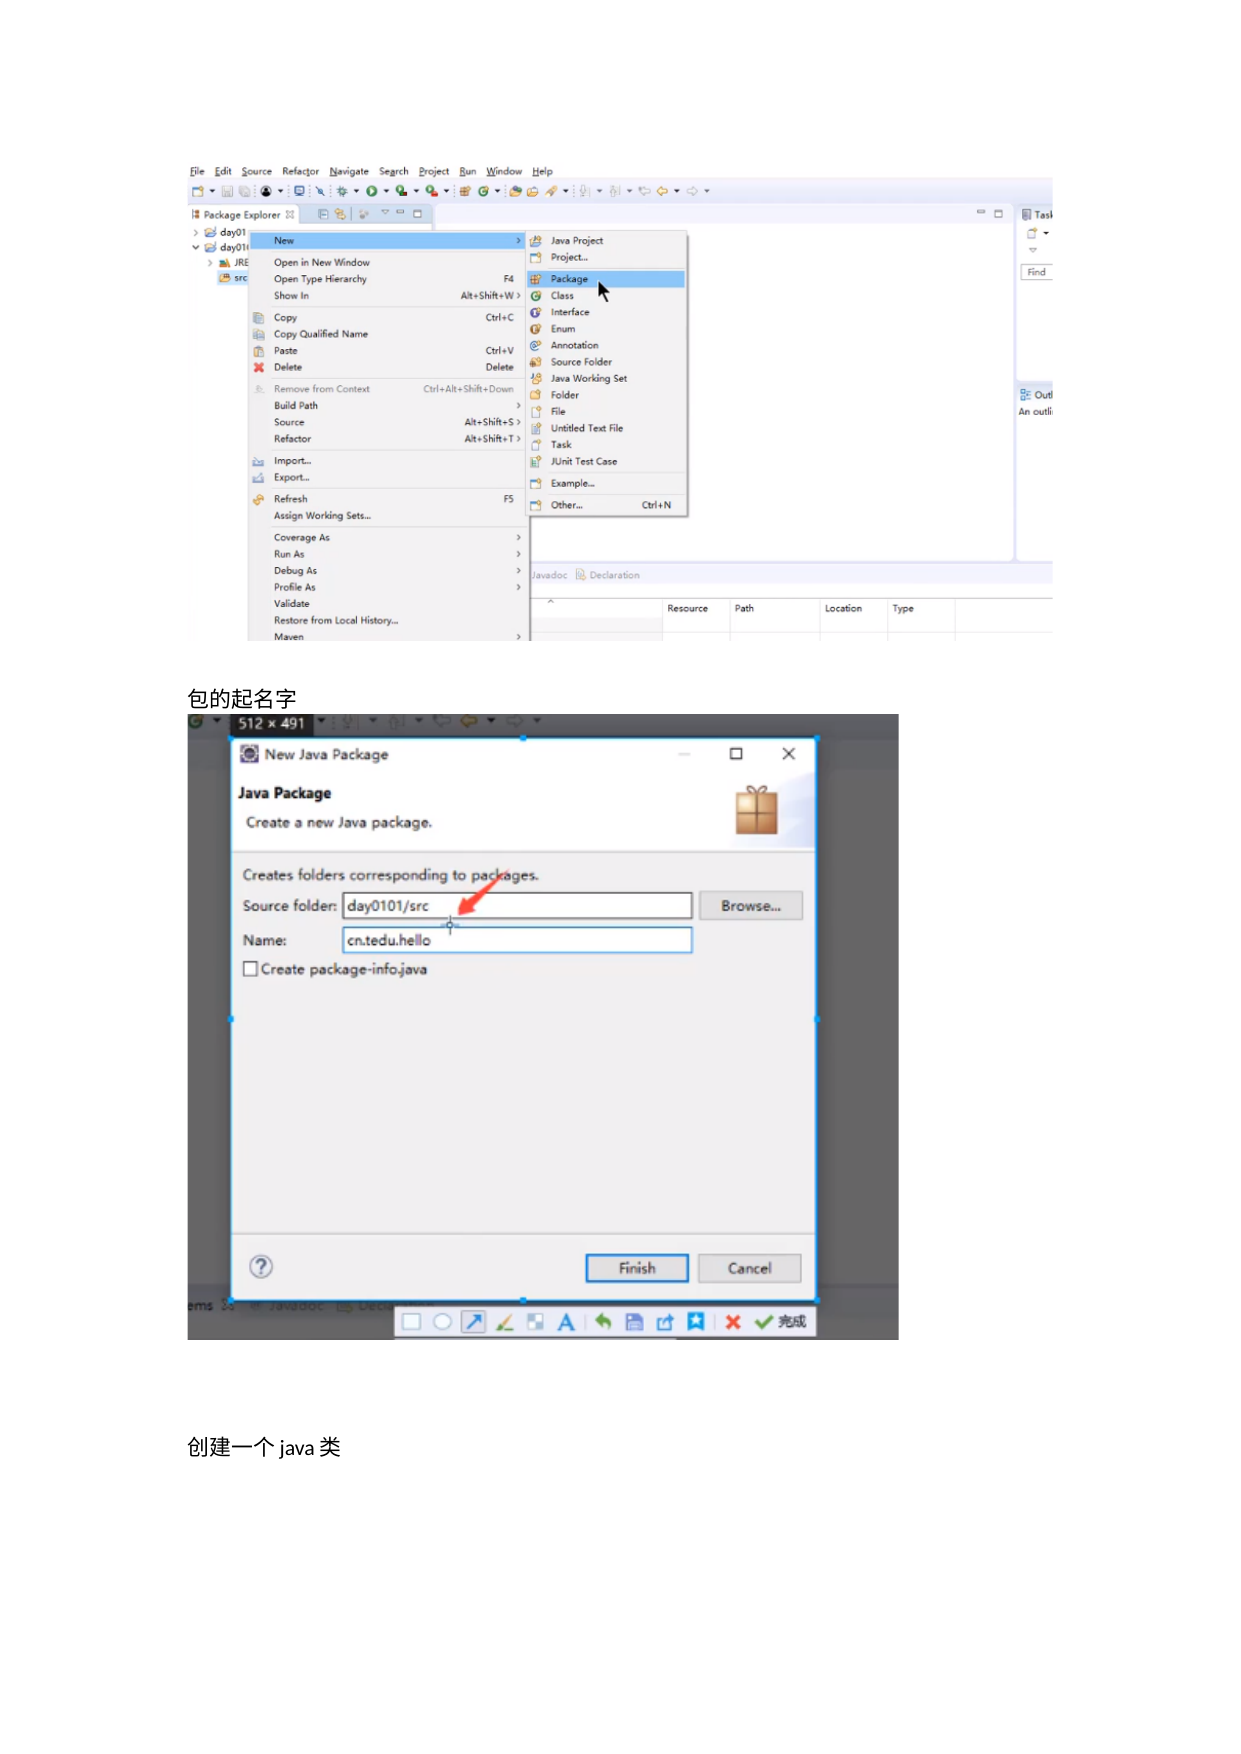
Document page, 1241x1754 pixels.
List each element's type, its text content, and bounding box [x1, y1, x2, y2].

picture [187, 162, 1053, 641]
text 包的起名字 [187, 682, 1053, 714]
picture [187, 714, 899, 1340]
text 创建一个java类 [187, 1429, 1053, 1462]
